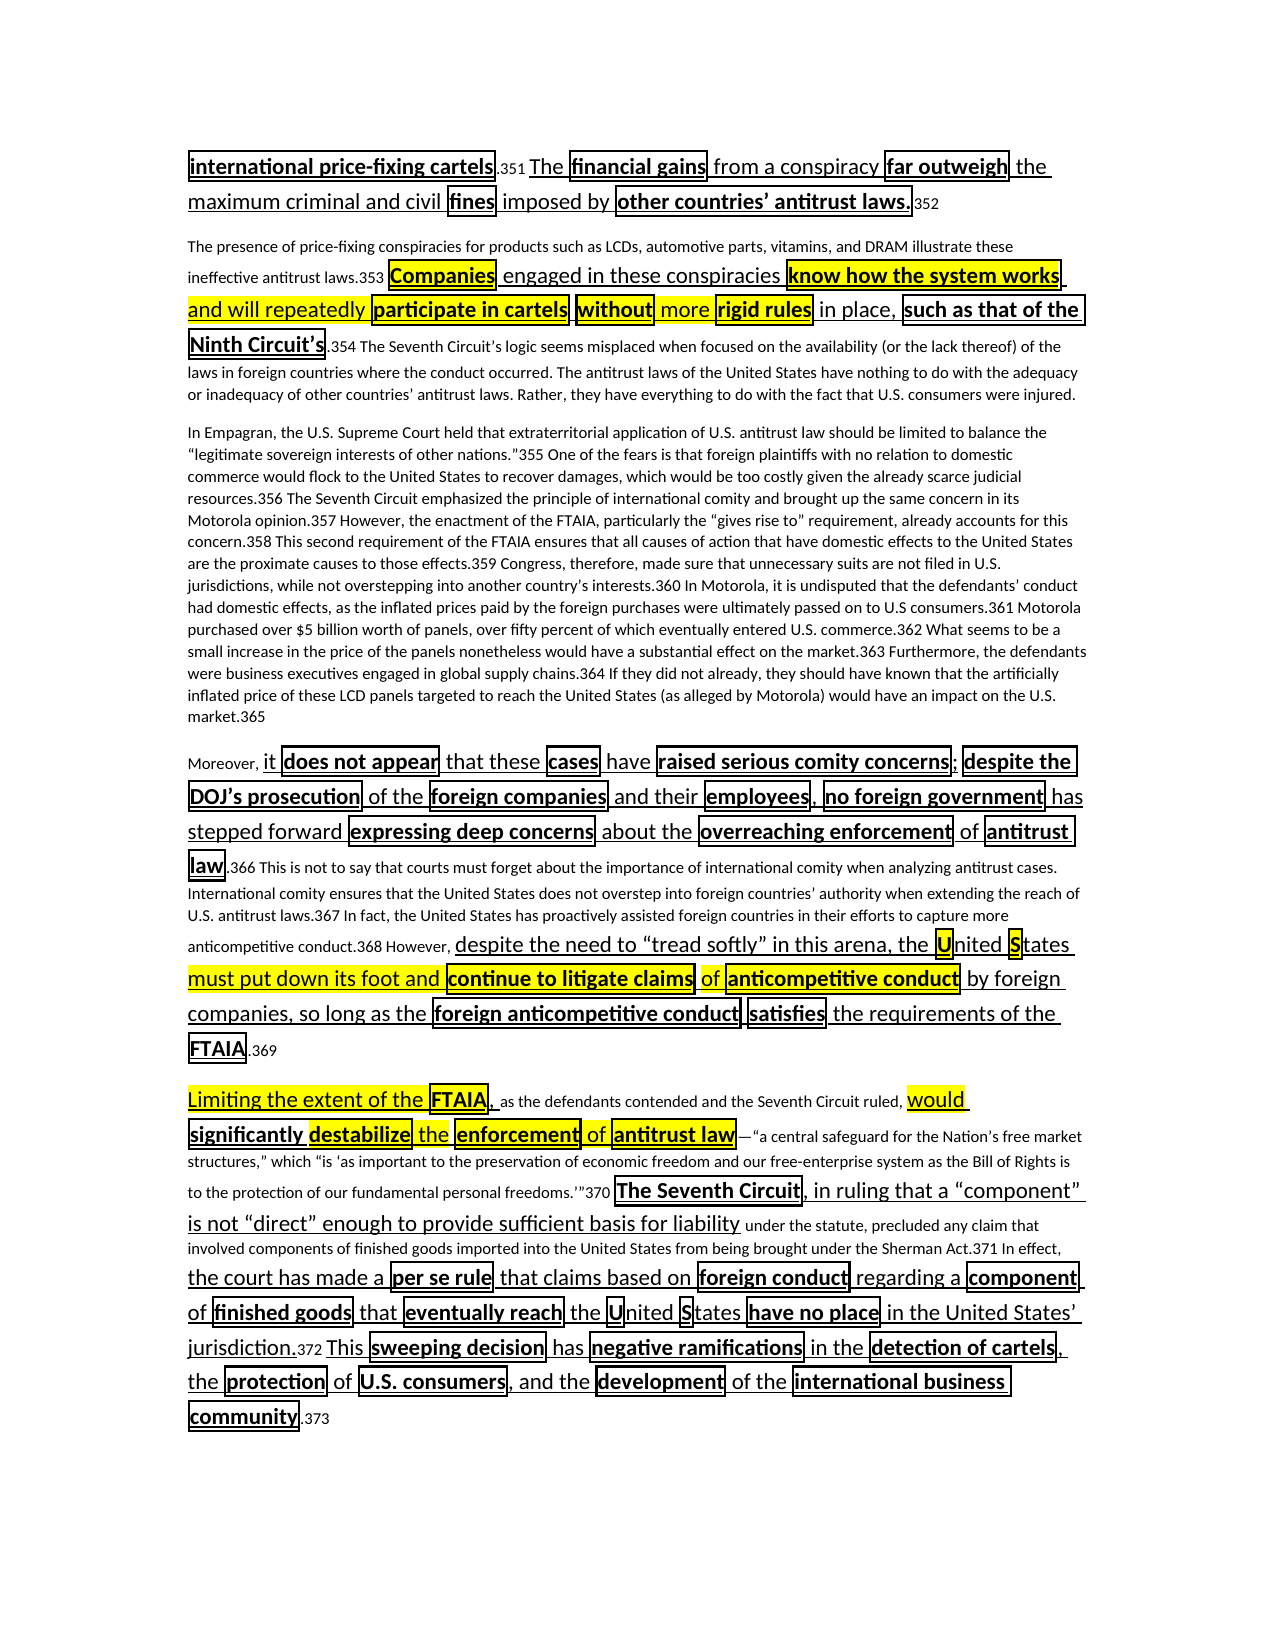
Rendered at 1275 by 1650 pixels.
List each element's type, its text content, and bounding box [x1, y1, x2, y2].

text Moreover, it does not appear that these cases have raised serious comity concerns; despite the DOJ’s prosecution of the foreign companies and their employees, no foreign government has stepped forward expressing deep concerns about the overreaching enforcement of antitrust law.366 This is not to say that courts must forget about the importance of international comity when analyzing antitrust cases. International comity ensures that the United States does not overstep into foreign countries’ authority when extending the reach of U.S. antitrust laws.367 In fact, the United States has proactively assisted foreign countries in their efforts to capture more anticompetitive conduct.368 However, despite the need to “tread softly” in this arena, the United States must put down its foot and continue to litigate claims of anticompetitive conduct by foreign companies, so long as the foreign anticompetitive conduct satisfies the requirements of the FTAIA.369 [187, 745, 1087, 1064]
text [187, 150, 1087, 217]
text The presence of price-fixing conspiracies for products such as LCDs, automotive parts, vitamins, and DRAM illustrate these ineffective antitrust laws.353 Companies engaged in these conspiracies know how the system works and will repeatedly participate in cartels without more rigid rules in place, such as that of the Ninth Circuit’s.354 The Seventh Circuit’s logic seems misplaced when focused on the availability (or the lack thereof) of the laws in foreign countries where the conduct occurred. The antitrust laws of the United States have nothing to do with the adequacy or inadequacy of other countries’ antitrust laws. Rather, they have everything to do with the fact that U.S. consumers were injured. [187, 321, 1087, 404]
text The presence of price-fixing conspiracies for products such as LCDs, automotive parts, vitamins, and DRAM illustrate these ineffective antitrust laws.353 Companies engaged in these conspiracies know how the system works and will repeatedly participate in cartels without more rigid rules in place, such as that of the Ninth Circuit’s.354 The Seventh Circuit’s logic seems misplaced when focused on the availability (or the lack thereof) of the laws in foreign countries where the conduct occurred. The antitrust laws of the United States have nothing to do with the adequacy or inadequacy of other countries’ antitrust laws. Rather, they have everything to do with the fact that U.S. consumers were injured. [187, 236, 1087, 325]
text In Empagran, the U.S. Supreme Court held that extraterritorial application of U.S. antitrust law should be limited to balance the “legitimate sovereign interests of other nations.”355 One of the fears is that foreign plaintiffs with no relation to domestic commerce would flock to the United States to recover damages, which would be too costly given the already scarce judicial resources.356 The Seventh Circuit emphasized the principle of international comity and brought up the same concern in its Motorola opinion.357 However, the enactment of the FTAIA, particularly the “gives rise to” requirement, already accounts for this concern.358 This second requirement of the FTAIA ensures that all causes of action that have domestic effects to the United States are the proximate causes to those effects.359 Congress, therefore, made sure that unnecessary suits are not filed in U.S. jurisdictions, while not overstepping into another country’s interests.360 In Motorola, it is undisputed that the defendants’ conduct had domestic effects, as the inflated prices paid by the foreign purchases were ultimately passed on to U.S consumers.361 Motorola purchased over $5 billion worth of panels, over fifty percent of which eventually entered U.S. commerce.362 What seems to be a small increase in the price of the panels nonetheless would have a substantial effect on the market.363 Furthermore, the defendants were business executives engaged in global supply chains.364 If they did not already, they should have known that the artificially inflated price of these LCD panels targeted to reach the United States (as alleged by Motorola) would have an impact on the U.S. market.365 [187, 422, 1087, 727]
text Limiting the extent of the FTAIA, as the defendants contended and the Seventh Circuit ruled, would significantly destabilize the enforcement of antitrust law—“a central safeguard for the Nation’s free market structures,” which “is ‘as important to the preservation of economic freedom and our free-enterprise system as the Bill of Rights is to the protection of our fundamental personal freedoms.’”370 The Seventh Circuit, in ruling that a “component” is not “direct” enough to provide sufficient basis for liability under the statute, precluded any claim that involved components of finished goods imported into the United States from being brought under the Sherman Act.371 In effect, the court has made a per se rule that claims based on foreign conduct regarding a component of finished goods that eventually reach the United States have no place in the United States’ jurisdiction.372 This sweeping decision has negative ramifications in the detection of cartels, the protection of U.S. consumers, and the development of the international business community.373 [187, 1083, 1087, 1432]
